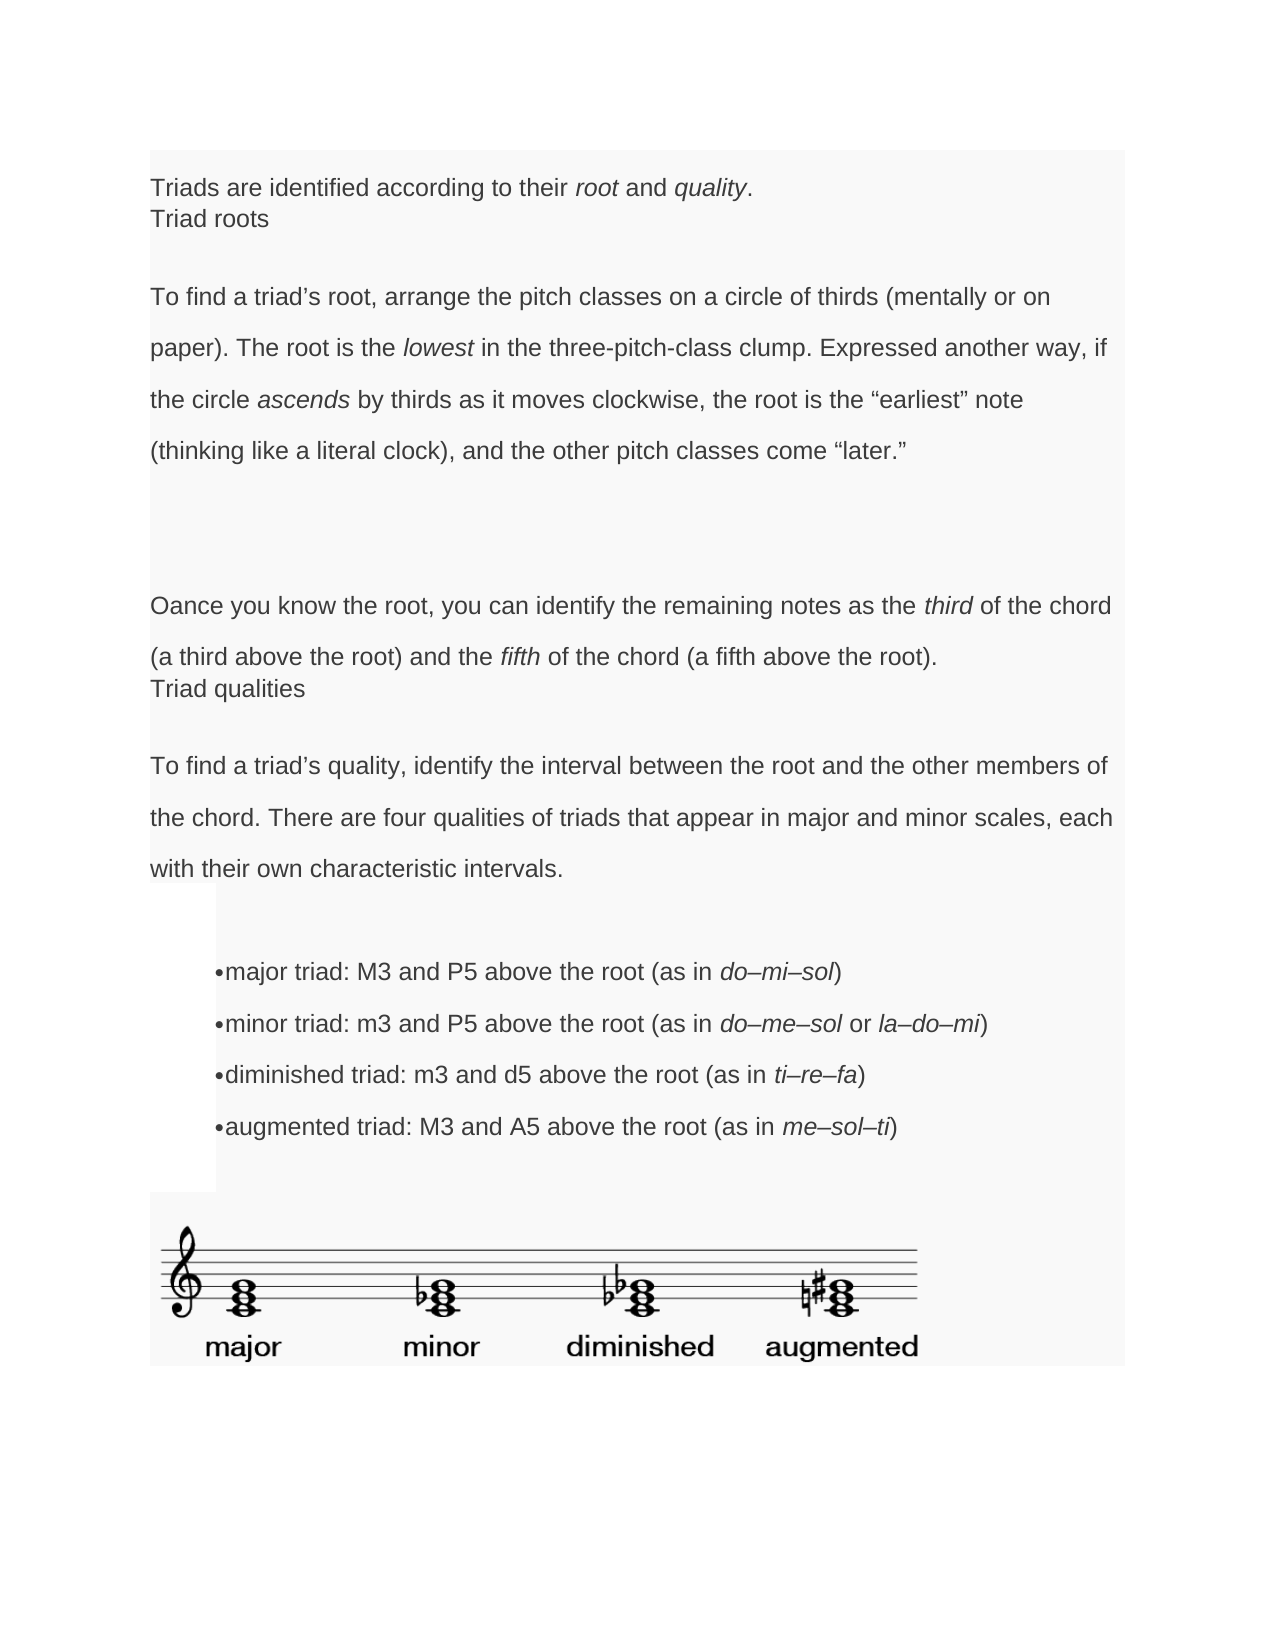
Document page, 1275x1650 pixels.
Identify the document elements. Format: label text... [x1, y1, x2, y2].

text To find a triad’s root, arrange the pitch classes on a circle of thirds (mentally or on paper). The root is the lowest in the three-pitch-class clump. Expressed another way, if the circle ascends by thirds as it moves clockwise, the root is the “earliest” note (thinking like a literal clock), and the other pitch classes come “later.” [150, 259, 1125, 465]
subtitle Triad roots [150, 202, 1125, 233]
text Triads are identified according to their root and quality. [150, 150, 1125, 202]
list major triad: M3 and P5 above the root (as in do–mi–sol) [216, 934, 1125, 986]
text Oance you know the root, you can identify the remaining notes as the third of the chord (a third above the root) and the fifth of the chord (a fifth above the root). [150, 568, 1125, 671]
text To find a triad’s quality, identify the interval between the root and the other members of the chord. There are four qualities of triads that appear in major and minor scales, each with their own characteristic intervals. [150, 728, 1125, 883]
subtitle Triad qualities [150, 671, 1125, 702]
list minor triad: m3 and P5 above the root (as in do–me–sol or la–do–mi) [216, 986, 1125, 1038]
list diminished triad: m3 and d5 above the root (as in ti–re–fa) [216, 1038, 1125, 1089]
picture [150, 1192, 919, 1367]
list augmented triad: M3 and A5 above the root (as in me–sol–ti) [216, 1089, 1125, 1141]
